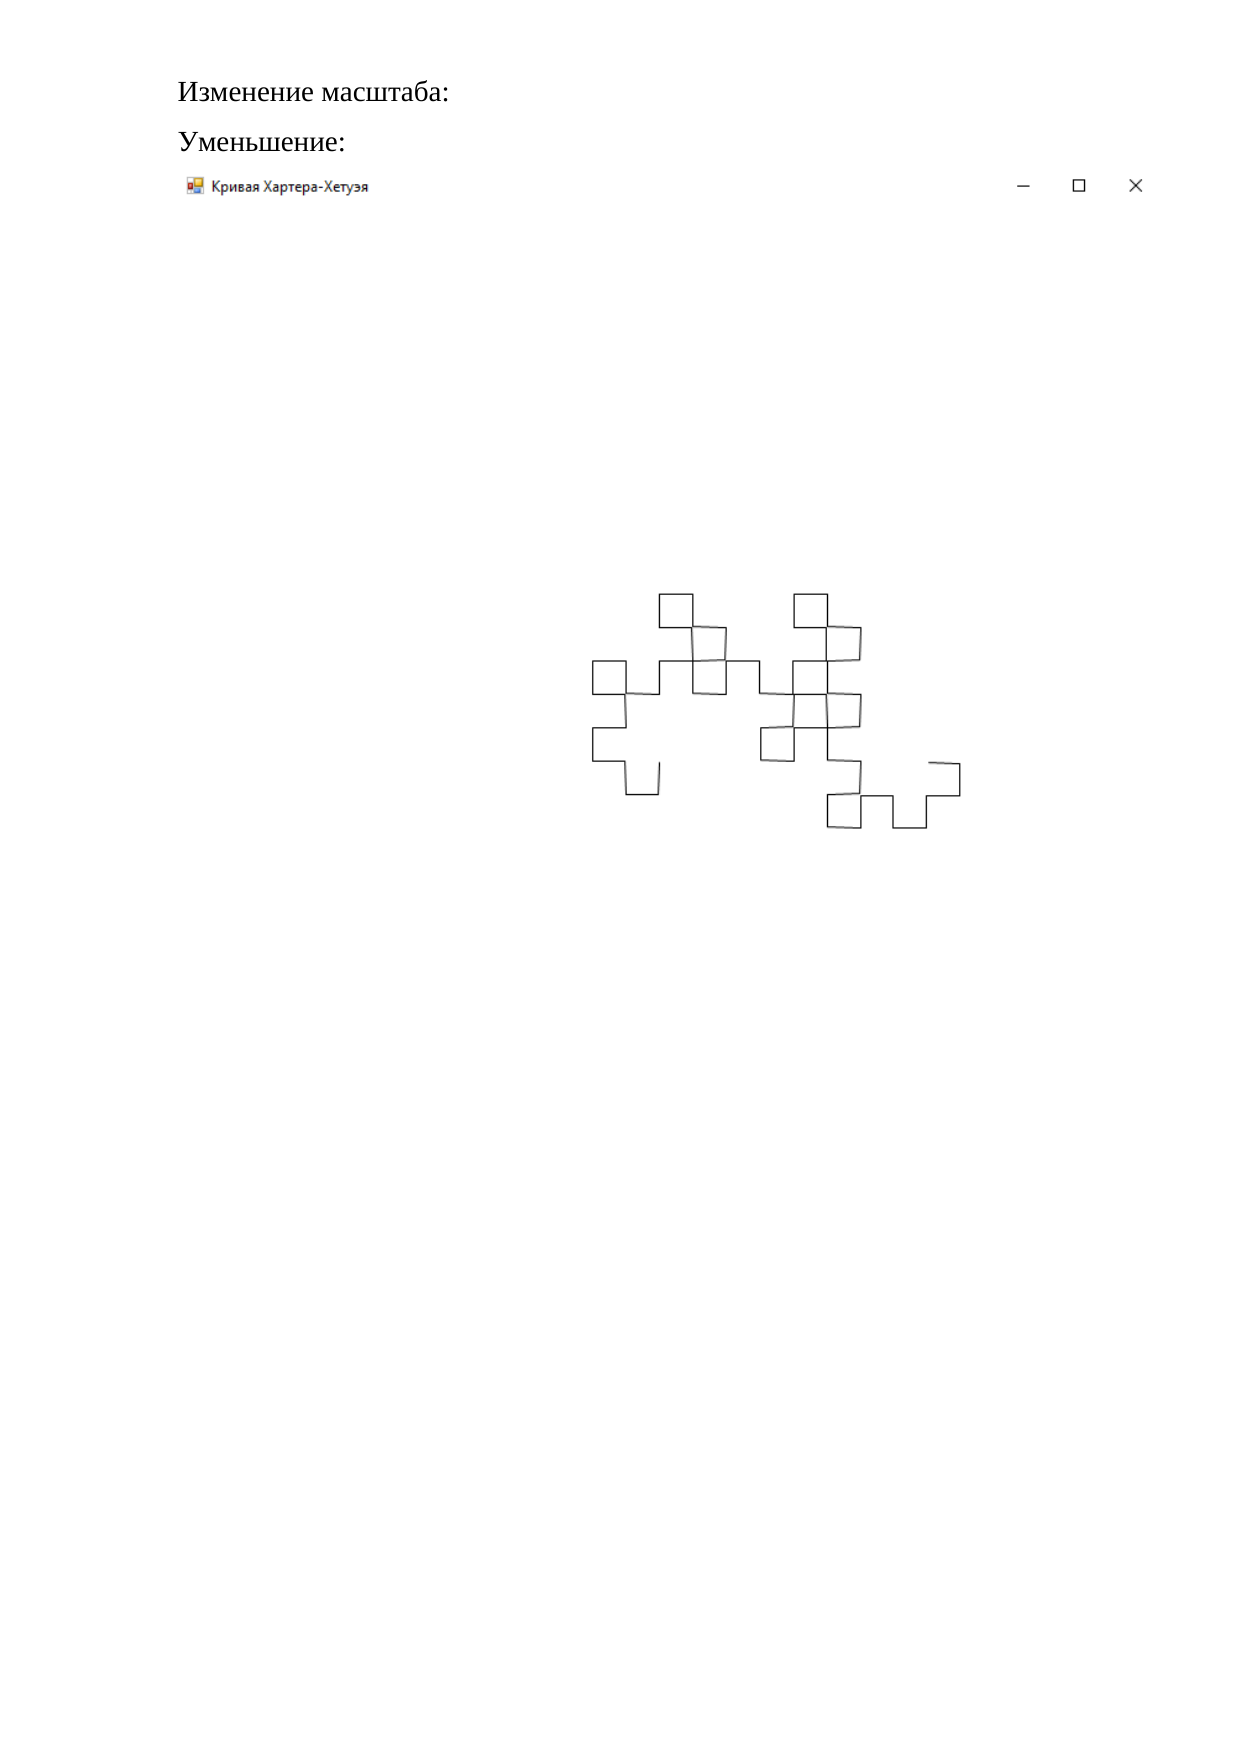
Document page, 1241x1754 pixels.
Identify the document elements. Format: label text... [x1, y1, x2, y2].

text Изменение масштаба: [177, 74, 1152, 107]
text Уменьшение: [177, 124, 1152, 172]
picture [177, 172, 1152, 940]
